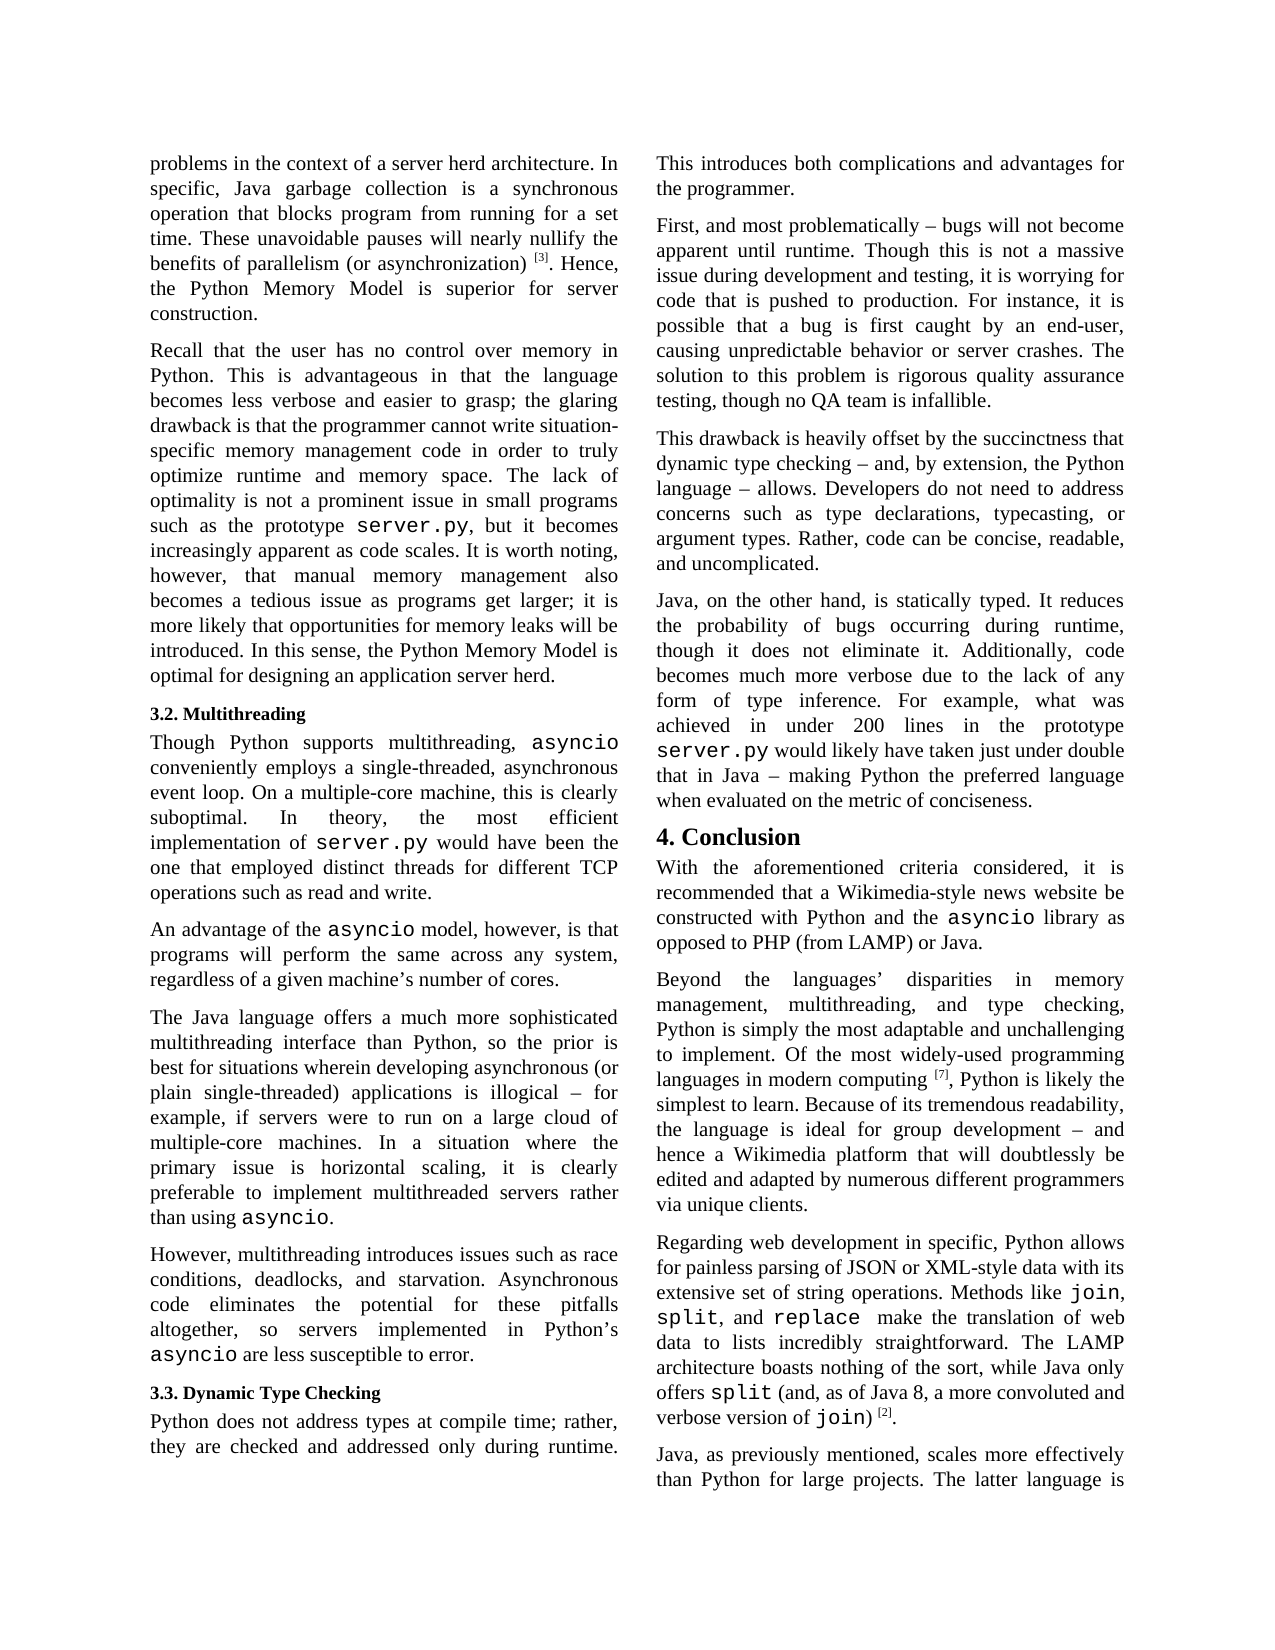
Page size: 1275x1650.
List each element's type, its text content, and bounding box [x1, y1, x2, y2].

text 3.3. Dynamic Type Checking [150, 1379, 619, 1404]
text 4. Conclusion [656, 825, 1125, 850]
text This drawback is heavily offset by the succinctness that dynamic type checking – and, by extension, the Python language – allows. Developers do not need to address concerns such as type declarations, typecasting, or argument types. Rather, code can be concise, readable, and uncomplicated. [656, 425, 1125, 575]
text Python does not address types at compile time; rather, they are checked and addressed only during runtime. This introduces both complications and advantages for the programmer. [150, 1408, 619, 1458]
text Beyond the languages’ disparities in memory management, multithreading, and type checking, Python is simply the most adaptable and unchallenging to implement. Of the most widely-used programming languages in modern computing [7], Python is likely the simplest to learn. Because of its tremendous readability, the language is ideal for group development – and hence a Wikimedia platform that will doubtlessly be edited and adapted by numerous different programmers via unique clients. [656, 967, 1125, 1217]
text Though Python supports multithreading, asyncio conveniently employs a single-threaded, asynchronous event loop. On a multiple-core machine, this is clearly suboptimal. In theory, the most efficient implementation of server.py would have been the one that employed distinct threads for different TCP operations such as read and write. [150, 729, 619, 904]
text Java, on the other hand, is statically typed. It reduces the probability of bugs occurring during runtime, though it does not eliminate it. Additionally, code becomes much more verbose due to the lack of any form of type inference. For example, what was achieved in under 200 lines in the prototype server.py would likely have taken just under double that in Java – making Python the preferred language when evaluated on the metric of conciseness. [656, 587, 1125, 812]
text 3.2. Multithreading [150, 700, 619, 725]
text With the aforementioned criteria considered, it is recommended that a Wikimedia-style news website be constructed with Python and the asyncio library as opposed to PHP (from LAMP) or Java. [656, 854, 1125, 954]
text The Java language offers a much more sophisticated multithreading interface than Python, so the prior is best for situations wherein developing asynchronous (or plain single-threaded) applications is illogical – for example, if servers were to run on a large cloud of multiple-core machines. In a situation where the primary issue is horizontal scaling, it is clearly preferable to implement multithreaded servers rather than using asyncio. [150, 1004, 619, 1229]
text However, multithreading introduces issues such as race conditions, deadlocks, and starvation. Asynchronous code eliminates the potential for these pitfalls altogether, so servers implemented in Python’s asyncio are less susceptible to error. [150, 1242, 619, 1367]
text Recall that the user has no control over memory in Python. This is advantageous in that the language becomes less verbose and easier to grasp; the glaring drawback is that the programmer cannot write situation-specific memory management code in order to truly optimize runtime and memory space. The lack of optimality is not a prominent issue in small programs such as the prototype server.py, but it becomes increasingly apparent as code scales. It is worth noting, however, that manual memory management also becomes a tedious issue as programs get larger; it is more likely that opportunities for memory leaks will be introduced. In this sense, the Python Memory Model is optimal for designing an application server herd. [150, 337, 619, 687]
text First, and most problematically – bugs will not become apparent until runtime. Though this is not a massive issue during development and testing, it is worrying for code that is pushed to production. For instance, it is possible that a bug is first caught by an end-user, causing unpredictable behavior or server crashes. The solution to this problem is rigorous quality assurance testing, though no QA team is infallible. [656, 212, 1125, 412]
text An advantage of the asyncio model, however, is that programs will perform the same across any system, regardless of a given machine’s number of cores. [150, 917, 619, 992]
text Regarding web development in specific, Python allows for painless parsing of JSON or XML-style data with its extensive set of string operations. Methods like join, split, and replace make the translation of web data to lists incredibly straightforward. The LAMP architecture boasts nothing of the sort, while Java only offers split (and, as of Java 8, a more convoluted and verbose version of join) [2]. [656, 1229, 1125, 1429]
text Python does not address types at compile time; rather, they are checked and addressed only during runtime. This introduces both complications and advantages for the programmer. [656, 150, 1125, 200]
